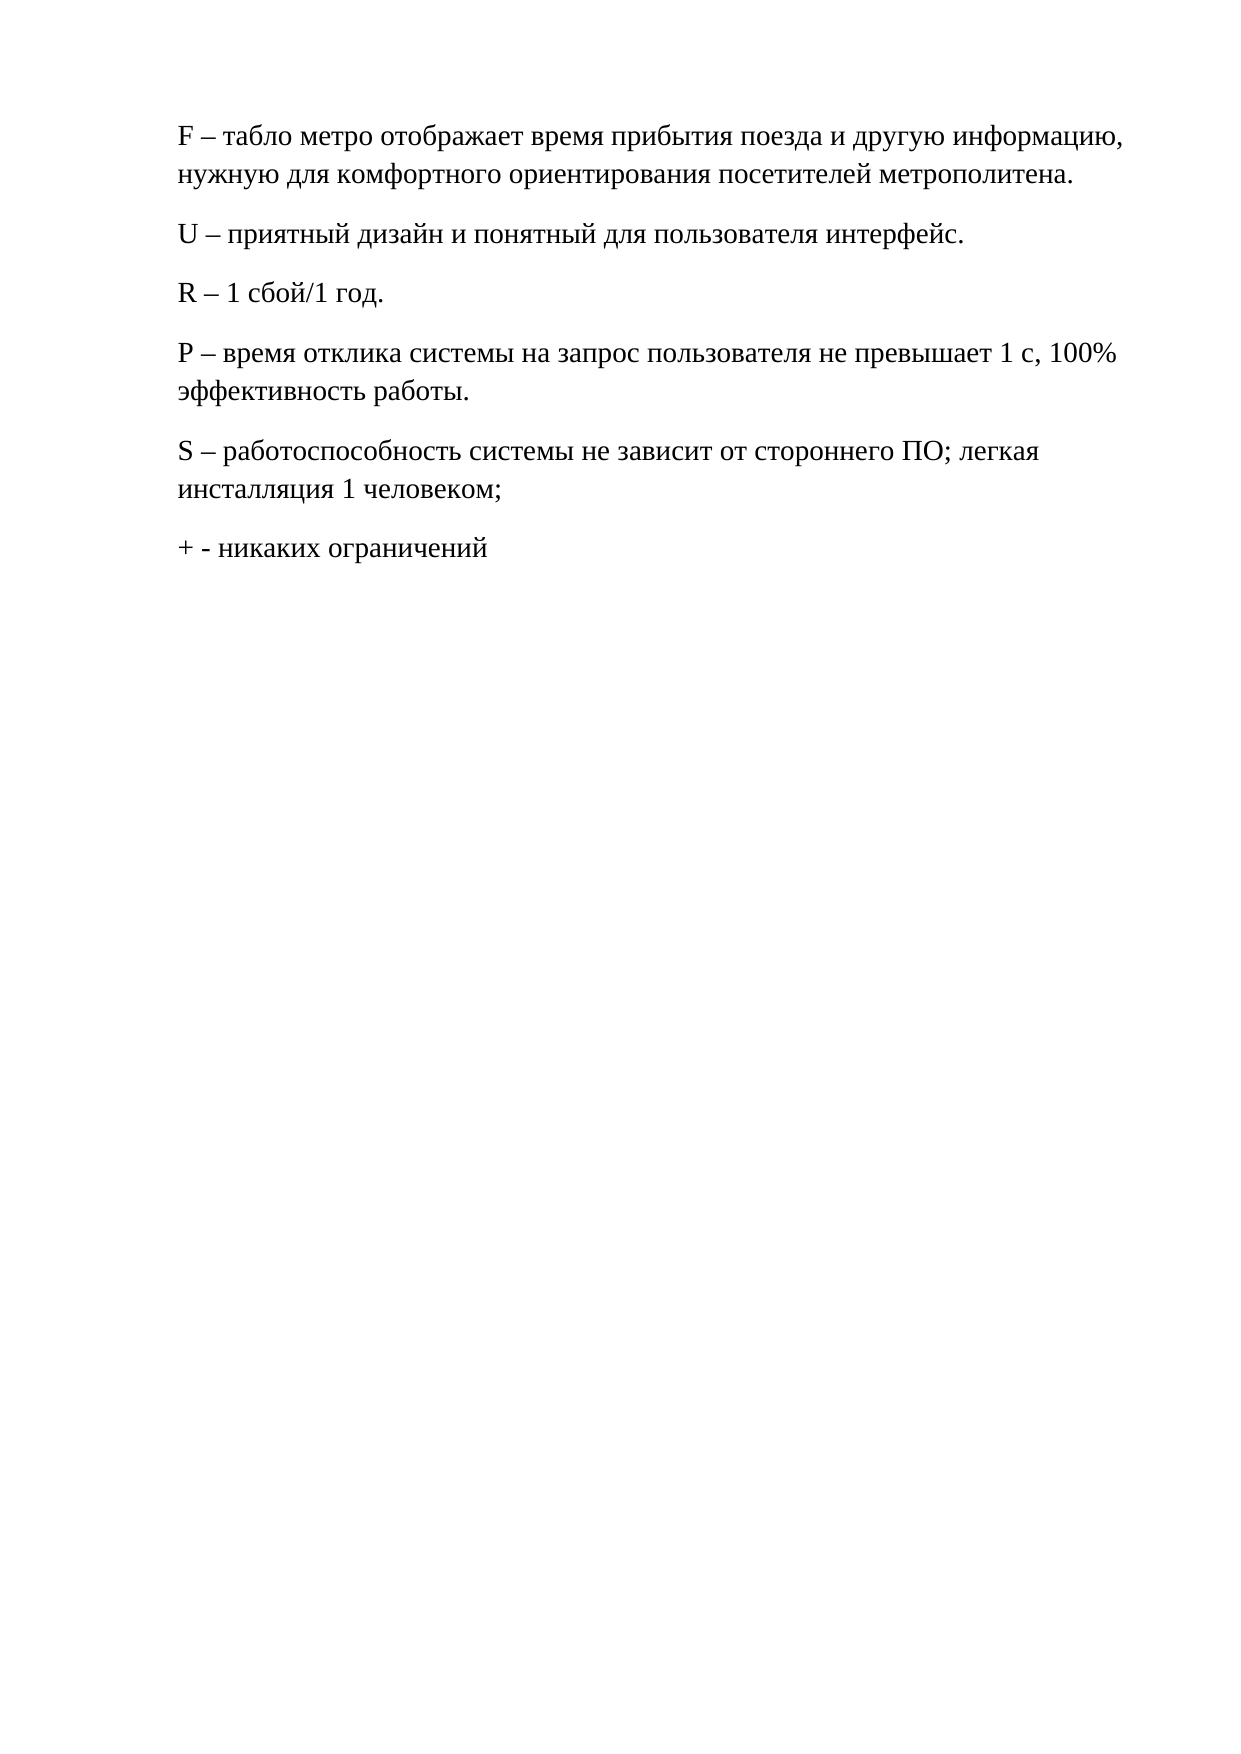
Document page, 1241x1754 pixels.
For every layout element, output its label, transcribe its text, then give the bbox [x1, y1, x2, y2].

text S – работоспособность системы не зависит от стороннего ПО; легкая инсталляция 1 человеком; [177, 433, 1152, 505]
text U – приятный дизайн и понятный для пользователя интерфейс. [177, 216, 1152, 249]
text P – время отклика системы на запрос пользователя не превышает 1 с, 100% эффективность работы. [177, 335, 1152, 407]
text + - никаких ограничений [177, 531, 1152, 564]
text R – 1 сбой/1 год. [177, 275, 1152, 309]
text F – табло метро отображает время прибытия поезда и другую информацию, нужную для комфортного ориентирования посетителей метрополитена. [177, 118, 1152, 190]
